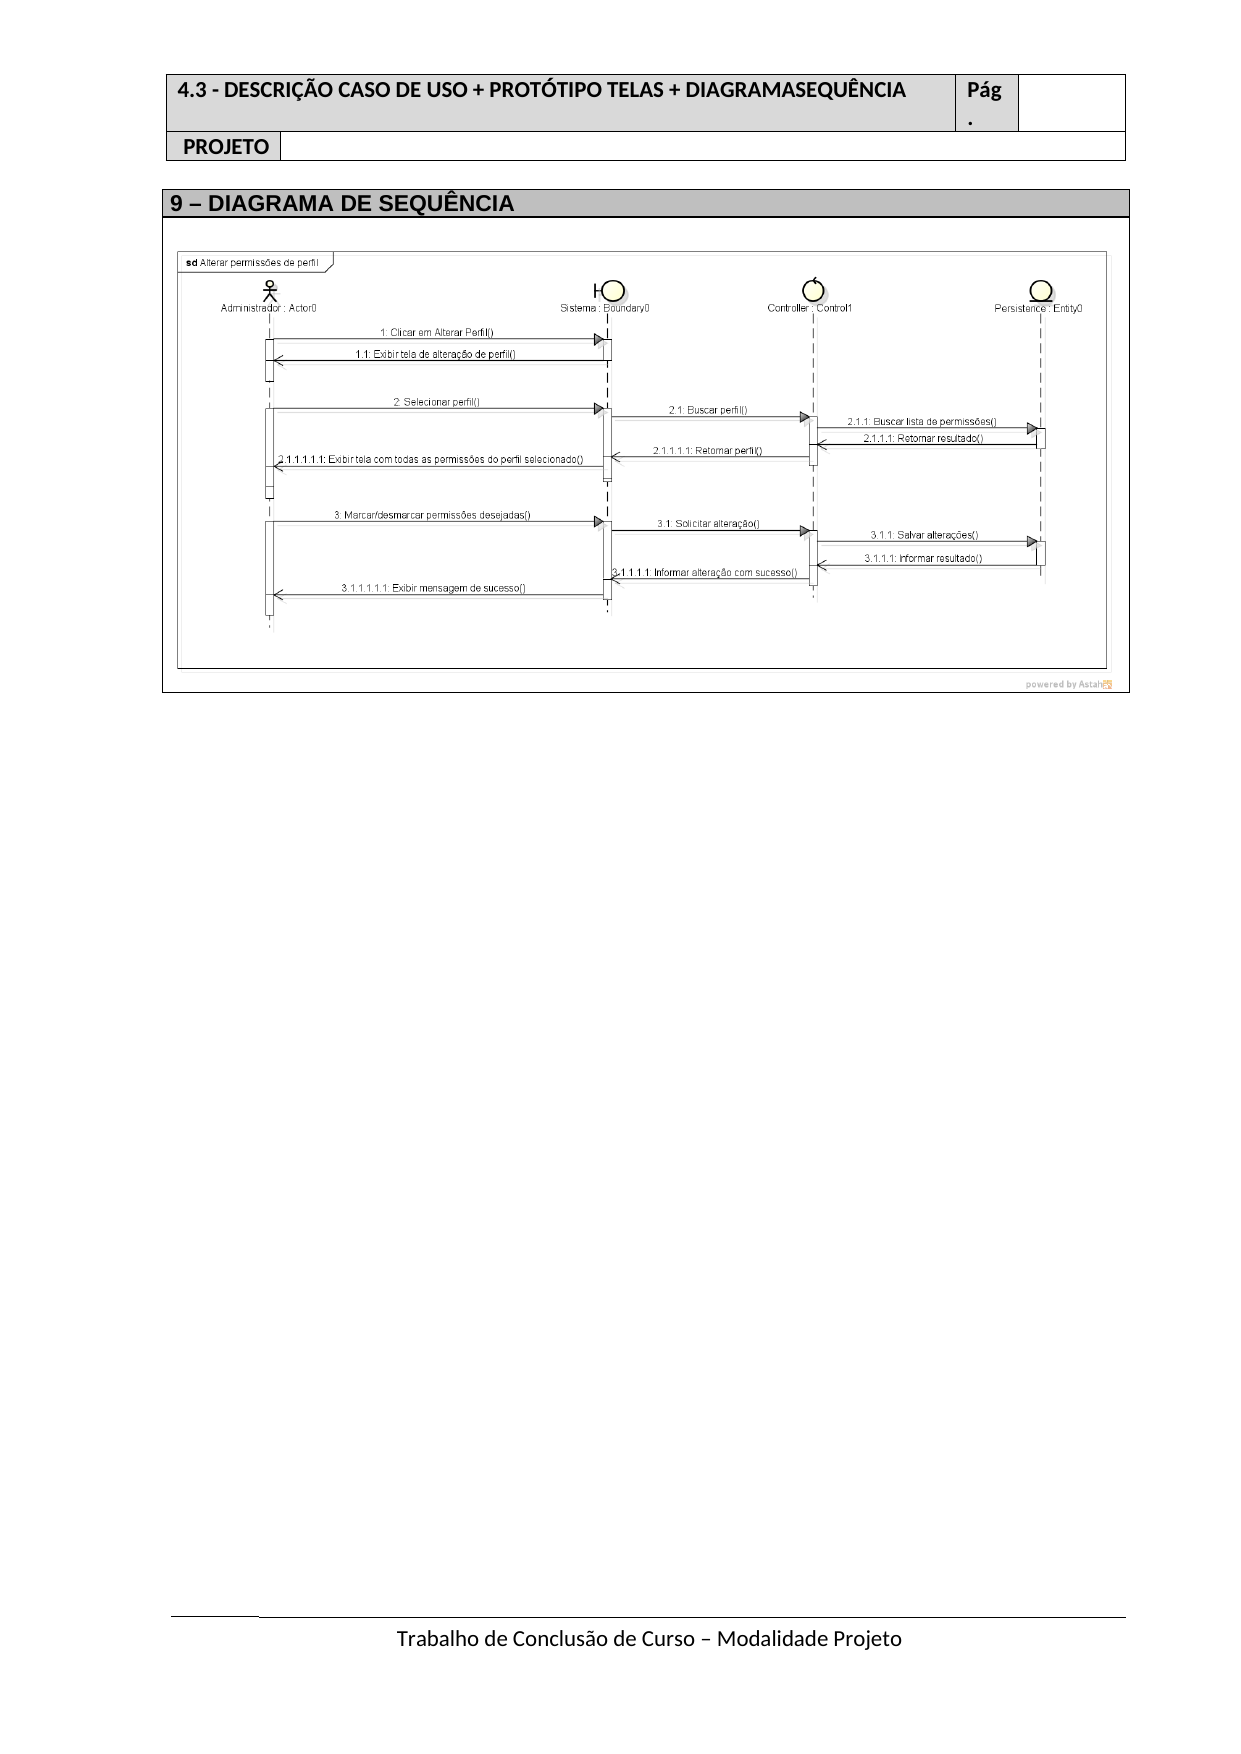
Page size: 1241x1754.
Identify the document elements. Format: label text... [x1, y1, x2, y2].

table_cell [163, 218, 1129, 692]
picture [169, 243, 1115, 692]
table_header 9 – DIAGRAMA DE SEQUÊNCIA [163, 190, 1129, 216]
